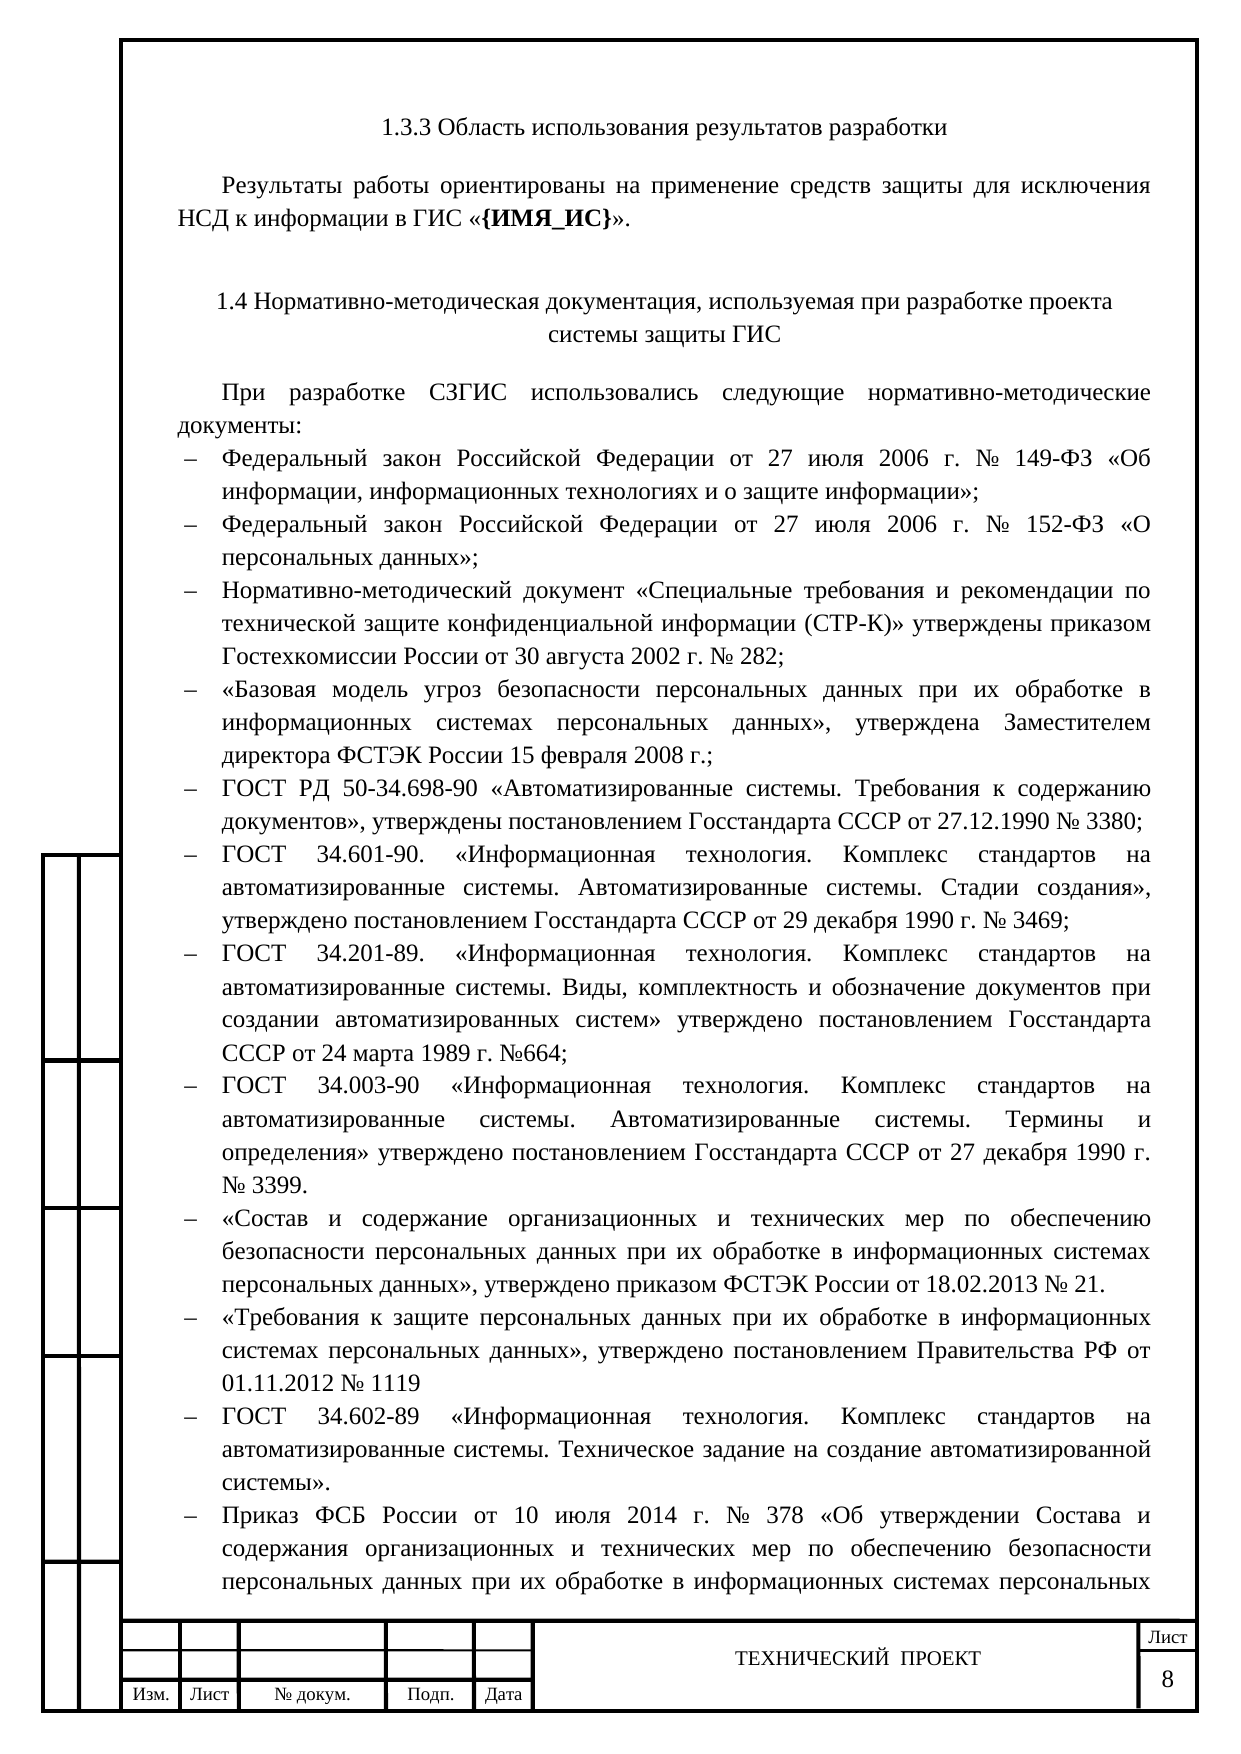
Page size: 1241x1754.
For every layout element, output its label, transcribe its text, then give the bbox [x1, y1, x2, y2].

list ГОСТ 34.602-89 «Информационная технология. Комплекс стандартов на автоматизированные системы. Техническое задание на создание автоматизированной системы». [184, 1401, 1152, 1496]
list ГОСТ 34.201-89. «Информационная технология. Комплекс стандартов на автоматизированные системы. Виды, комплектность и обозначение документов при создании автоматизированных систем» утверждено постановлением Госстандарта СССР от 24 марта 1989 г. №664; [184, 938, 1152, 1066]
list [184, 1500, 1152, 1595]
subtitle 1.3.3 Область использования результатов разработки [177, 112, 1152, 141]
list ГОСТ РД 50-34.698-90 «Автоматизированные системы. Требования к содержанию документов», утверждены постановлением Госстандарта СССР от 27.12.1990 № 3380; [184, 773, 1152, 835]
list «Состав и содержание организационных и технических мер по обеспечению безопасности персональных данных при их обработке в информационных системах персональных данных», утверждено приказом ФСТЭК России от 18.02.2013 № 21. [184, 1203, 1152, 1297]
list ГОСТ 34.003-90 «Информационная технология. Комплекс стандартов на автоматизированные системы. Автоматизированные системы. Термины и определения» утверждено постановлением Госстандарта СССР от 27 декабря 1990 г. № 3399. [184, 1071, 1152, 1198]
list ГОСТ 34.601-90. «Информационная технология. Комплекс стандартов на автоматизированные системы. Автоматизированные системы. Стадии создания», утверждено постановлением Госстандарта СССР от 29 декабря 1990 г. № 3469; [184, 839, 1152, 934]
list Федеральный закон Российской Федерации от 27 июля 2006 г. № 149-ФЗ «Об информации, информационных технологиях и о защите информации»; [184, 443, 1152, 505]
text Результаты работы ориентированы на применение средств защиты для исключения НСД к информации в ГИС «{ИМЯ_ИС}». [177, 170, 1152, 232]
text При разработке СЗГИС использовались следующие нормативно-методические документы: [177, 377, 1152, 439]
list Федеральный закон Российской Федерации от 27 июля 2006 г. № 152-ФЗ «О персональных данных»; [184, 509, 1152, 571]
subtitle 1.4 Нормативно-методическая документация, используемая при разработке проекта системы защиты ГИС [177, 286, 1152, 348]
list «Базовая модель угроз безопасности персональных данных при их обработке в информационных системах персональных данных», утверждена Заместителем директора ФСТЭК России 15 февраля 2008 г.; [184, 674, 1152, 769]
list Нормативно-методический документ «Специальные требования и рекомендации по технической защите конфиденциальной информации (СТР-К)» утверждены приказом Гостехкомиссии России от 30 августа 2002 г. № 282; [184, 575, 1152, 670]
list «Требования к защите персональных данных при их обработке в информационных системах персональных данных», утверждено постановлением Правительства РФ от 01.11.2012 № 1119 [184, 1302, 1152, 1397]
